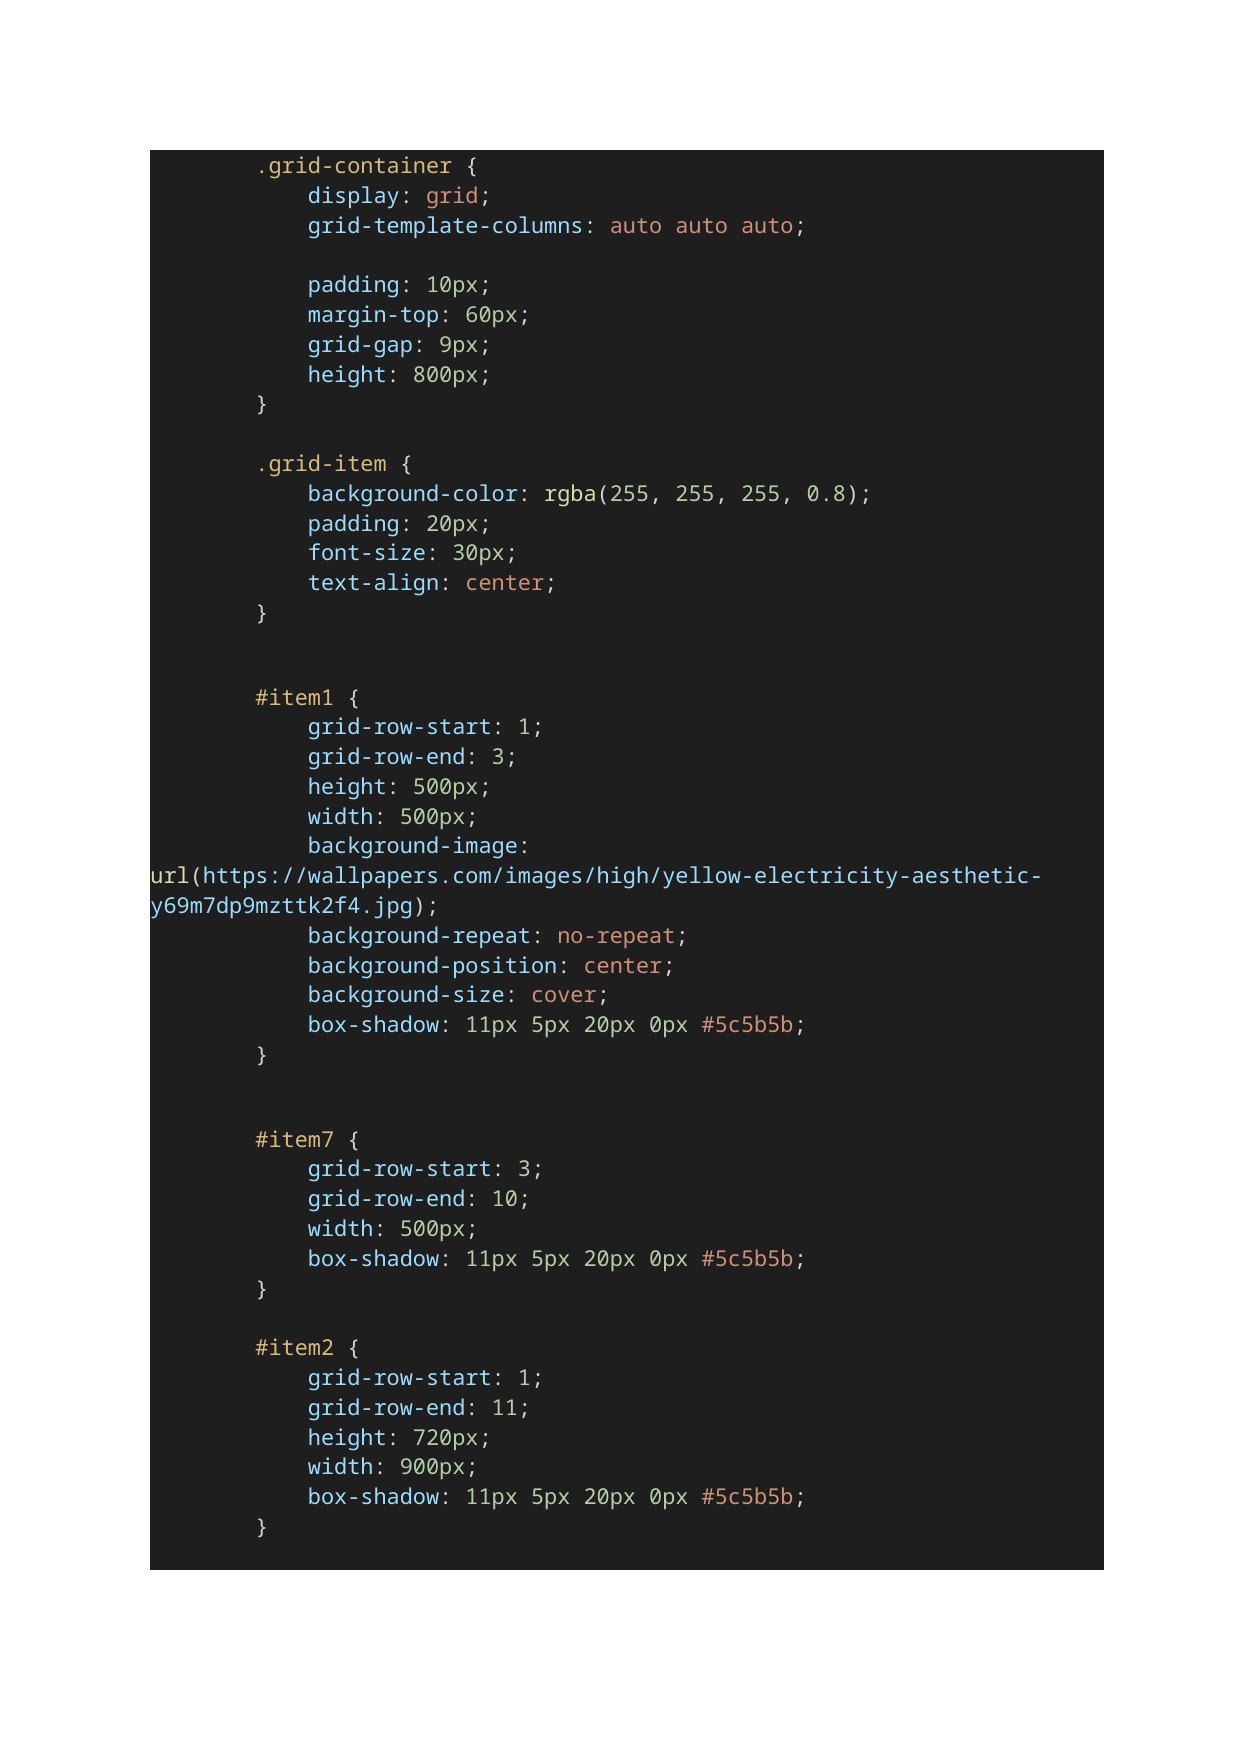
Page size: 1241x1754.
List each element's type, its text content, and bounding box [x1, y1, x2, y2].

text } [150, 388, 1104, 418]
text } [150, 1272, 1104, 1302]
text background-position: center; [150, 949, 1104, 979]
text #item2 { [150, 1332, 1104, 1362]
text text-align: center; [150, 567, 1104, 597]
text grid-gap: 9px; [150, 329, 1104, 358]
text } [150, 1039, 1104, 1069]
text height: 500px; [150, 771, 1104, 801]
text width: 500px; [150, 801, 1104, 830]
text #item1 { [150, 681, 1104, 711]
text .grid-container { [150, 150, 1104, 180]
text box-shadow: 11px 5px 20px 0px #5c5b5b; [150, 1481, 1104, 1511]
text height: 800px; [150, 358, 1104, 388]
text grid-row-start: 3; [150, 1153, 1104, 1183]
text grid-row-end: 10; [150, 1183, 1104, 1213]
text } [150, 597, 1104, 627]
text font-size: 30px; [150, 537, 1104, 567]
text padding: 10px; [150, 269, 1104, 299]
text box-shadow: 11px 5px 20px 0px #5c5b5b; [150, 1243, 1104, 1272]
text display: grid; [150, 180, 1104, 209]
text background-size: cover; [150, 979, 1104, 1009]
text grid-row-start: 1; [150, 711, 1104, 741]
text grid-row-end: 3; [150, 741, 1104, 771]
text grid-template-columns: auto auto auto; [150, 209, 1104, 239]
text background-color: rgba(255, 255, 255, 0.8); [150, 478, 1104, 507]
text grid-row-end: 11; [150, 1392, 1104, 1421]
text #item7 { [150, 1123, 1104, 1153]
text .grid-item { [150, 448, 1104, 478]
text } [150, 1511, 1104, 1541]
text width: 500px; [150, 1213, 1104, 1243]
text grid-row-start: 1; [150, 1362, 1104, 1392]
text box-shadow: 11px 5px 20px 0px #5c5b5b; [150, 1009, 1104, 1039]
text width: 900px; [150, 1451, 1104, 1481]
text background-repeat: no-repeat; [150, 920, 1104, 949]
text padding: 20px; [150, 507, 1104, 537]
text height: 720px; [150, 1421, 1104, 1451]
text margin-top: 60px; [150, 299, 1104, 329]
text background-image: url(https://wallpapers.com/images/high/yellow-electricity-aesthetic-y69m7dp9mzttk2f4.jpg); [150, 830, 1104, 920]
